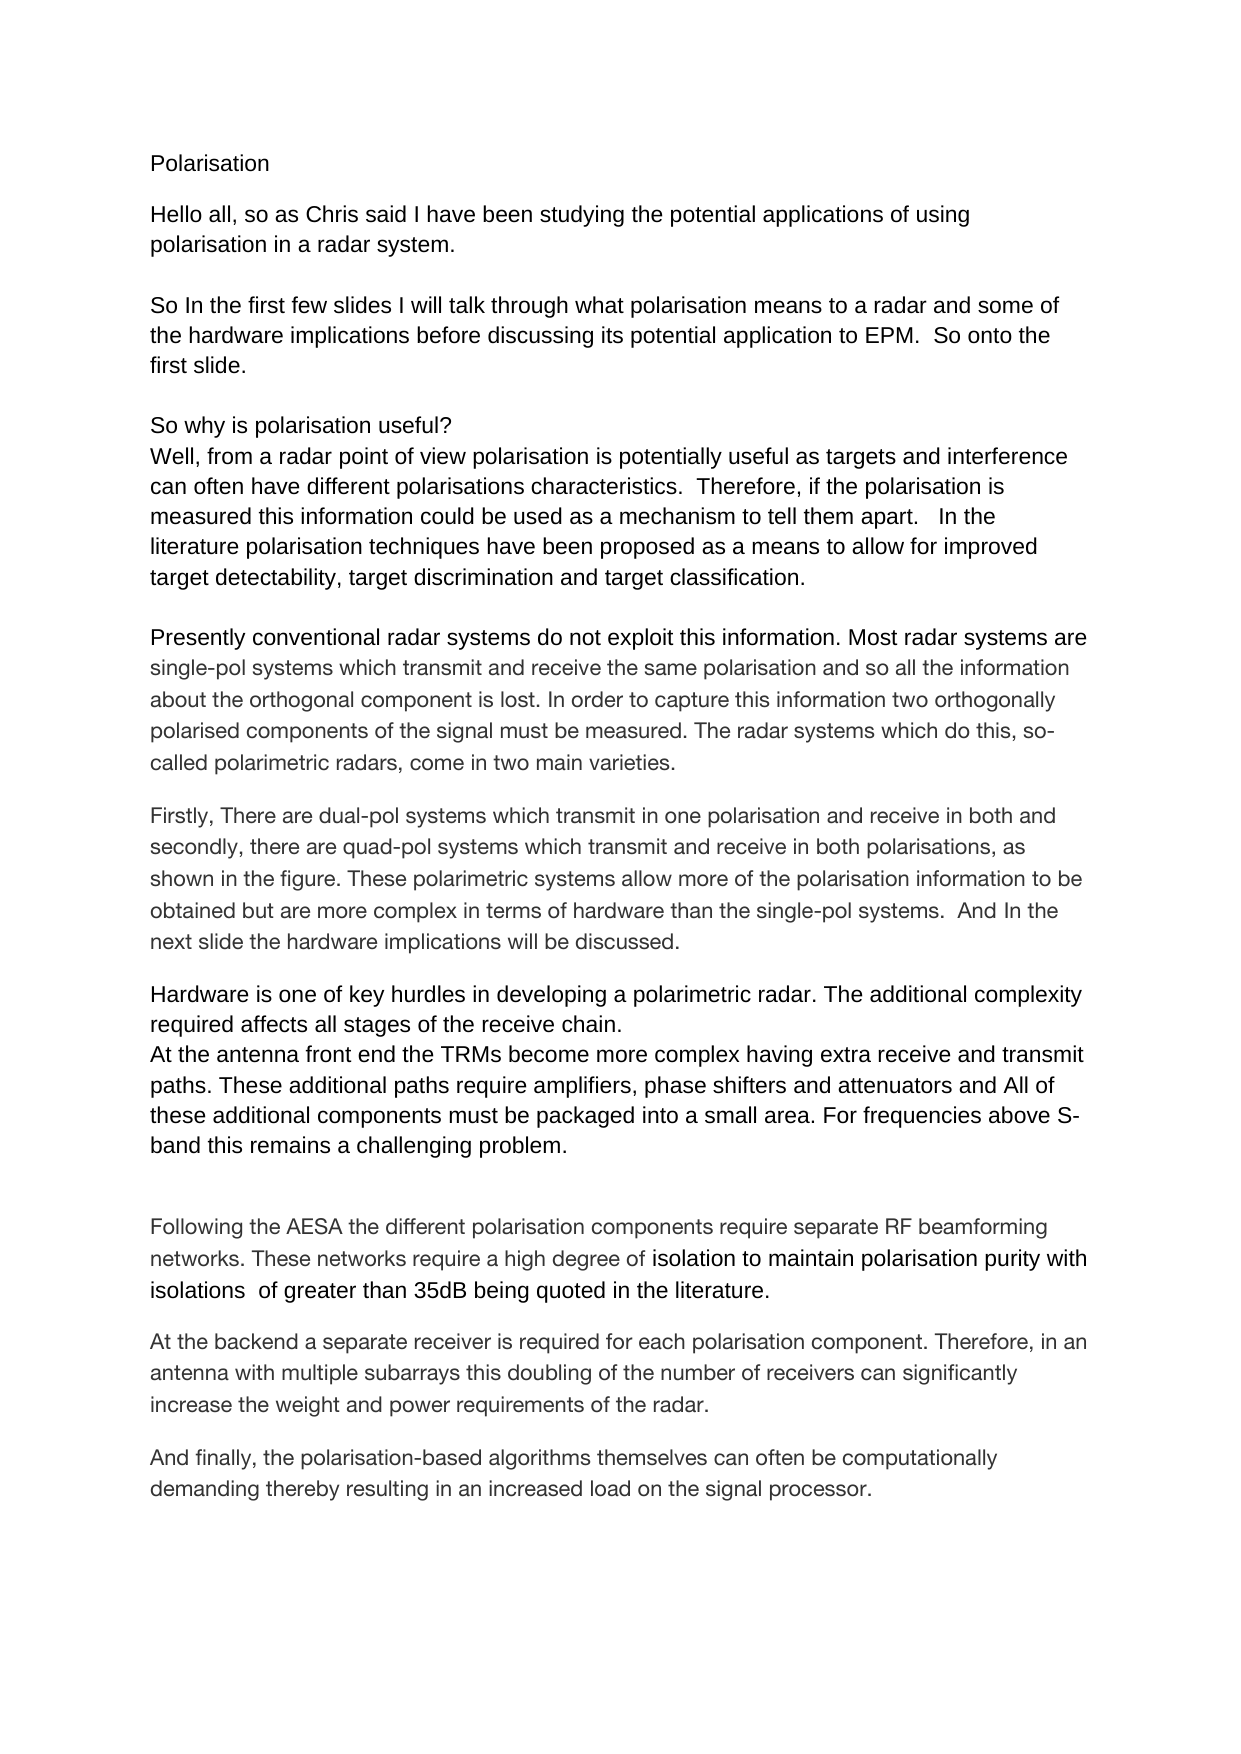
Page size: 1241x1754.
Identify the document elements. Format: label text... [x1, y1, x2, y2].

text Polarisation [150, 150, 1090, 176]
text And finally, the polarisation-based algorithms themselves can often be computationally demanding thereby resulting in an increased load on the signal processor. [150, 1444, 1090, 1503]
text Following the AESA the different polarisation components require separate RF beamforming networks. These networks require a high degree of isolation to maintain polarisation purity with isolations of greater than 35dB being quoted in the literature. [150, 1183, 1090, 1303]
text At the backend a separate receiver is required for each polarisation component. Therefore, in an antenna with multiple subarrays this doubling of the number of receivers can significantly increase the weight and power requirements of the radar. [150, 1328, 1090, 1419]
text Hello all, so as Chris said I have been studying the potential applications of using polarisation in a radar system. So In the first few slides I will talk through what polarisation means to a radar and some of the hardware implications before discussing its potential application to EPM. So onto the first slide. So why is polarisation useful? Well, from a radar point of view polarisation is potentially useful as targets and interference can often have different polarisations characteristics. Therefore, if the polarisation is measured this information could be used as a mechanism to tell them apart. In the literature polarisation techniques have been proposed as a means to allow for improved target detectability, target discrimination and target classification. Presently conventional radar systems do not exploit this information. Most radar systems are single-pol systems which transmit and receive the same polarisation and so all the information about the orthogonal component is lost. In order to capture this information two orthogonally polarised components of the signal must be measured. The radar systems which do this, so-called polarimetric radars, come in two main varieties. [150, 201, 1090, 777]
text Firstly, There are dual-pol systems which transmit in one polarisation and receive in both and secondly, there are quad-pol systems which transmit and receive in both polarisations, as shown in the figure. These polarimetric systems allow more of the polarisation information to be obtained but are more complex in terms of hardware than the single-pol systems. And In the next slide the hardware implications will be discussed. [150, 802, 1090, 956]
text Hardware is one of key hurdles in developing a polarimetric radar. The additional complexity required affects all stages of the receive chain. At the antenna front end the TRMs become more complex having extra receive and transmit paths. These additional paths require amplifiers, phase shifters and attenuators and All of these additional components must be packaged into a small area. For frequencies above S-band this remains a challenging problem. [150, 981, 1090, 1158]
